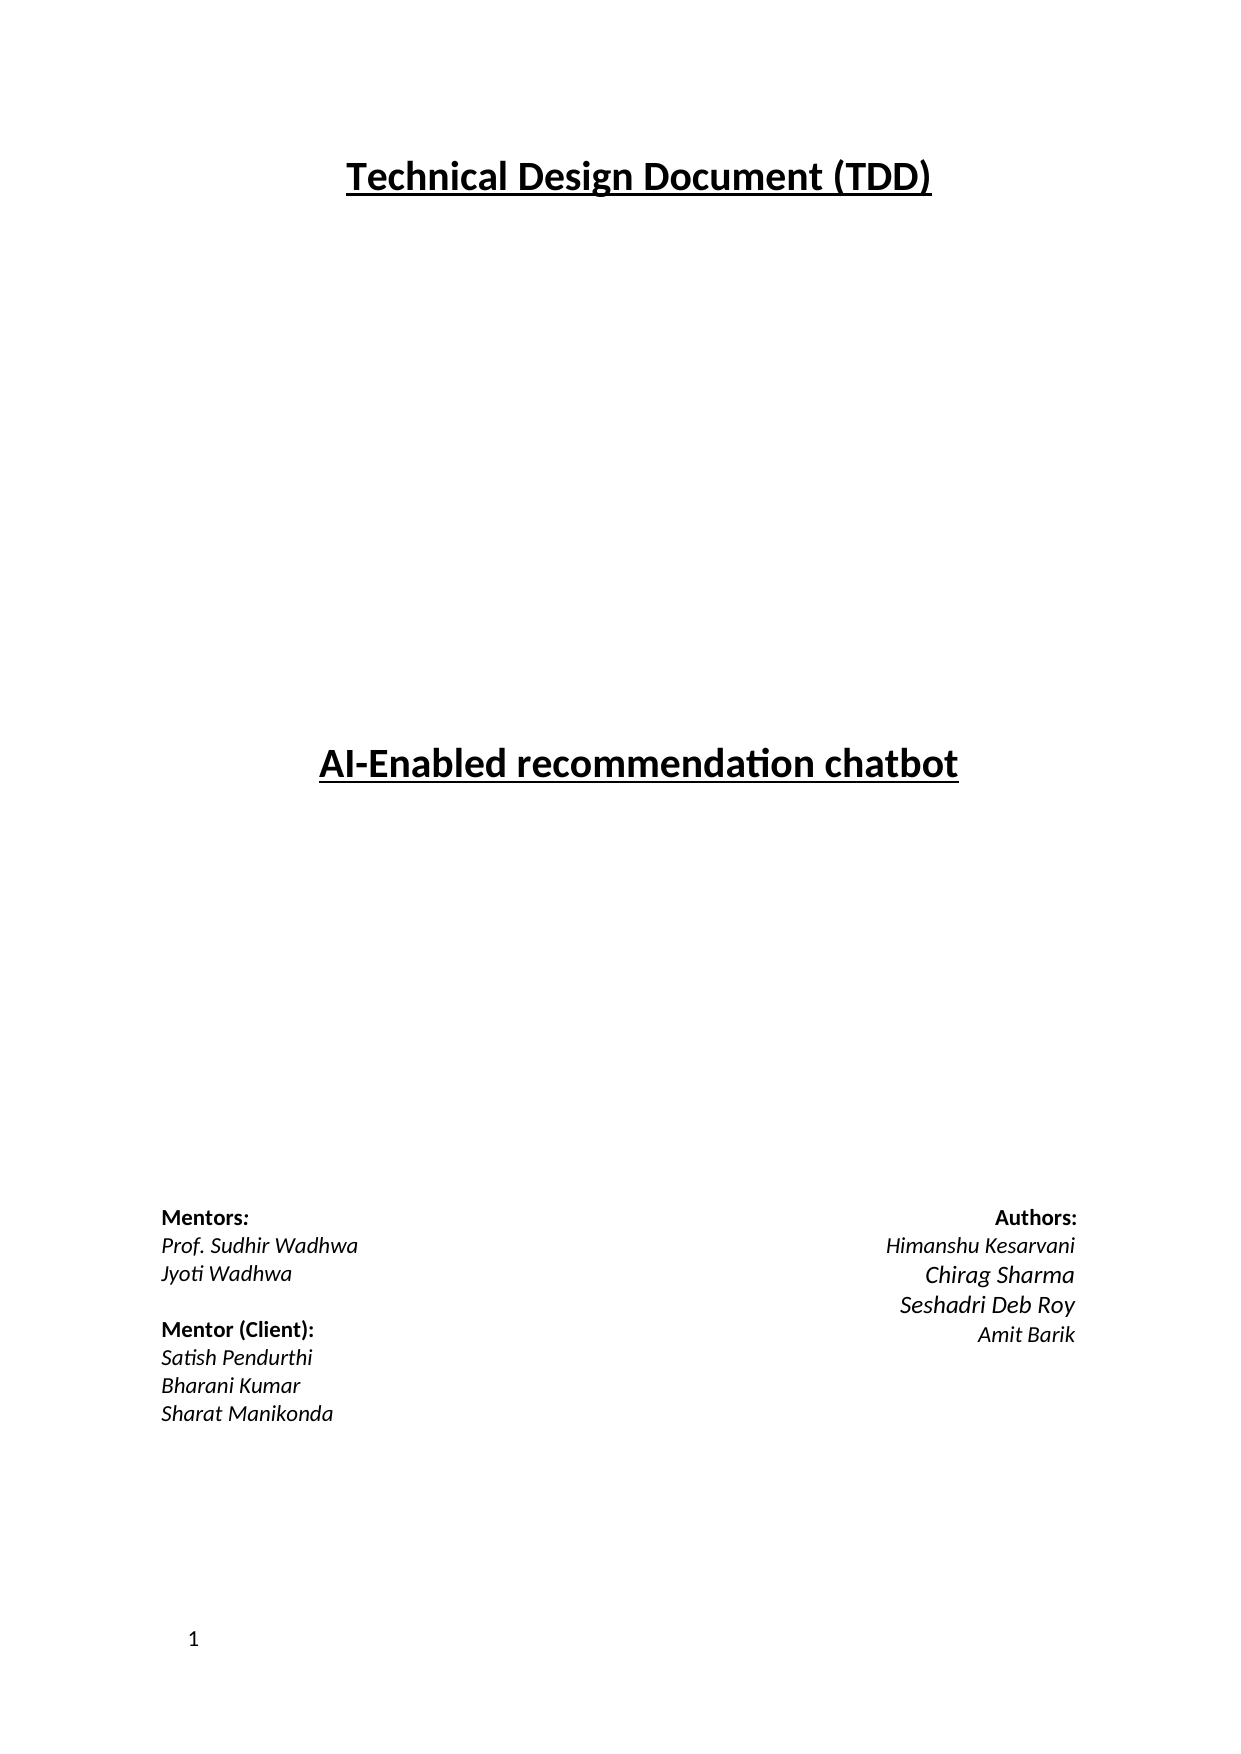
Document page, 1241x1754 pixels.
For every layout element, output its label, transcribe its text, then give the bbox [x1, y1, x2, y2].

table_header Authors: [619, 1203, 1088, 1231]
table_cell Prof. Sudhir Wadhwa Jyoti Wadhwa Mentor (Client): Satish Pendurthi Bharani Kumar Sharat Manikonda [150, 1231, 619, 1455]
table_cell Himanshu Kesarvani Chirag Sharma Seshadri Deb Roy Amit Barik [619, 1231, 1088, 1455]
text Technical Design Document (TDD) [150, 150, 1090, 201]
table_header Mentors: [150, 1203, 619, 1231]
text AI-Enabled recommendation chatbot [150, 737, 1090, 788]
